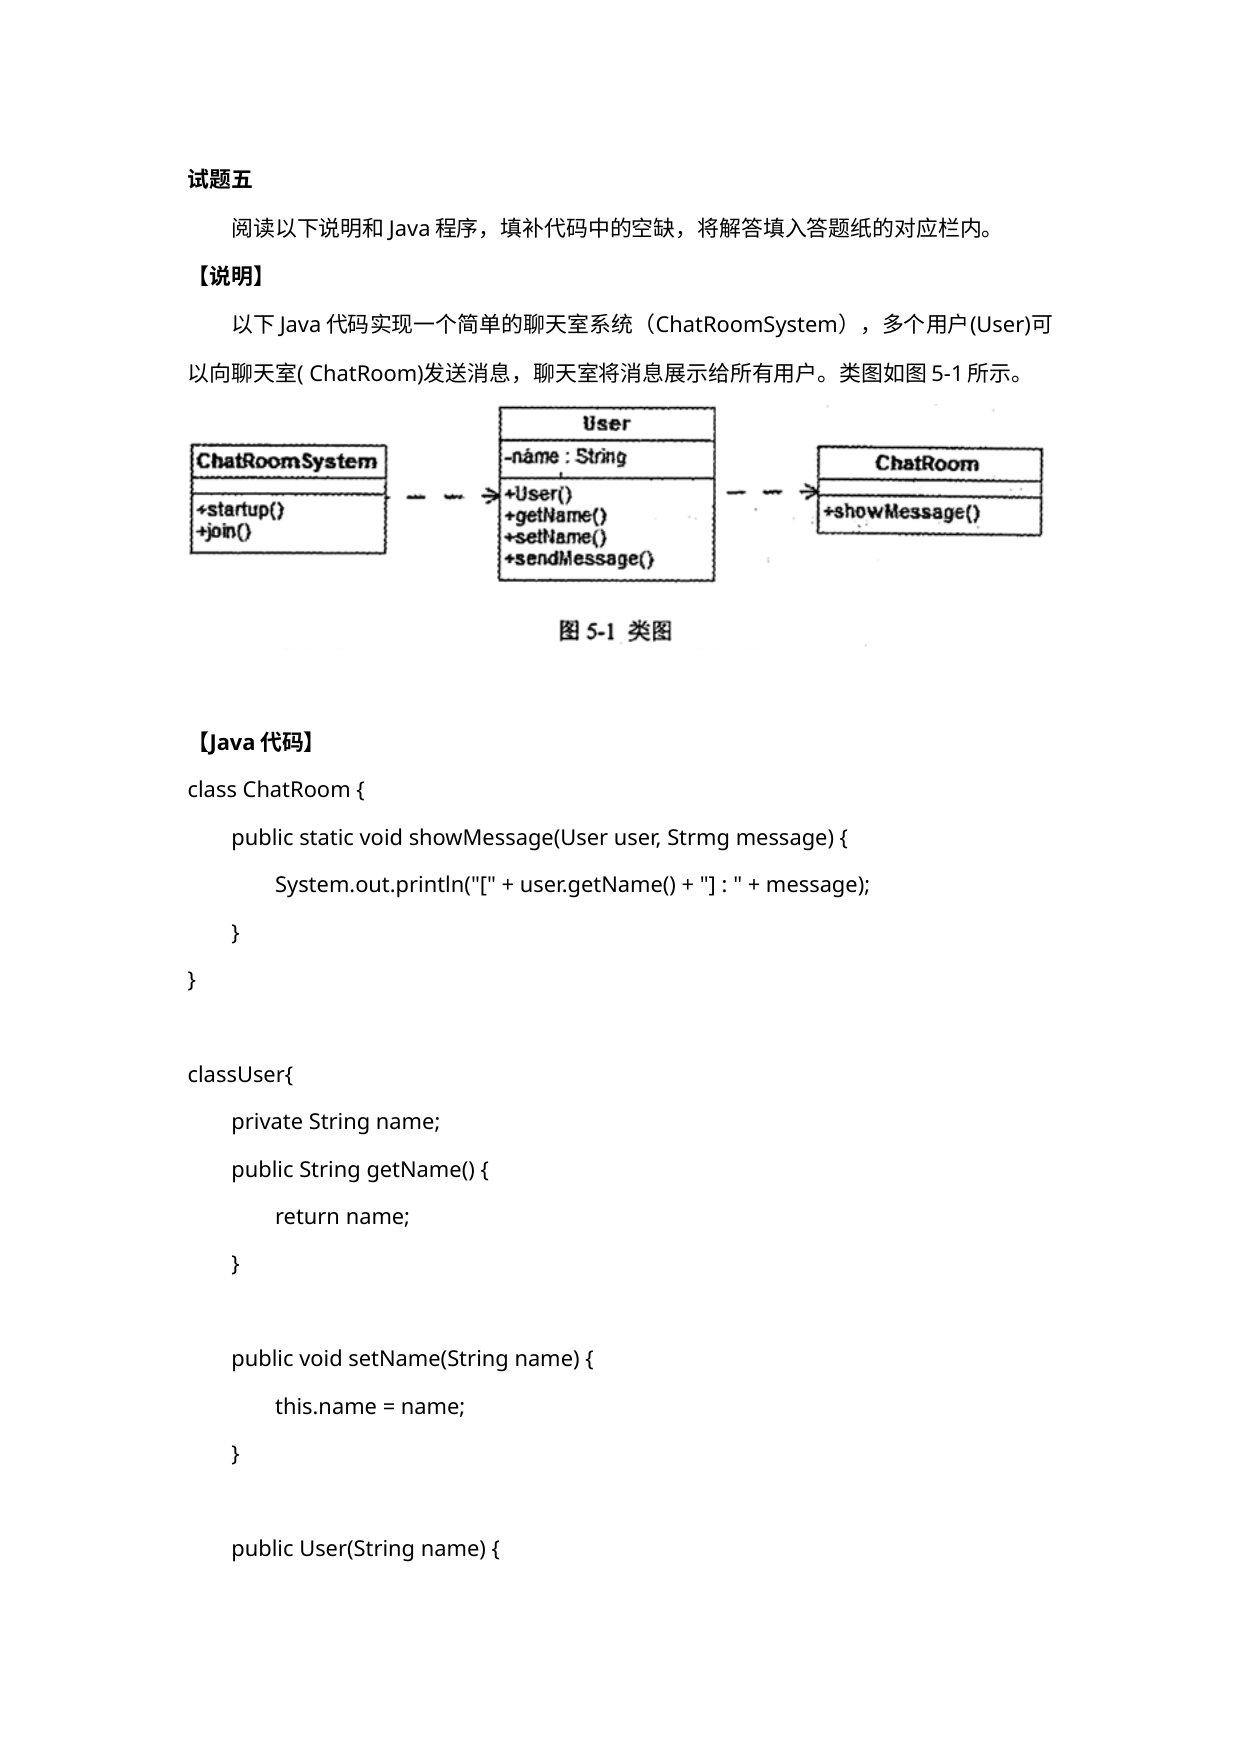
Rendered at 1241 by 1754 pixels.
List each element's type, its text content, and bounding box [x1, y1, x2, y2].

text 【Java代码】 [187, 725, 1053, 757]
text } [187, 1437, 1053, 1469]
text class ChatRoom { [187, 773, 1053, 806]
text System.out.println("[" + user.getName() + "] : " + message); [231, 868, 1053, 900]
text public static void showMessage(User user, Strmg message) { [187, 821, 1053, 853]
text 试题五 [187, 162, 1053, 194]
text } [187, 915, 1053, 948]
text 【说明】 [187, 259, 1053, 291]
text public void setName(String name) { [187, 1342, 1053, 1374]
text 阅读以下说明和Java程序，填补代码中的空缺，将解答填入答题纸的对应栏内。 [187, 210, 1053, 243]
text this.name = name; [231, 1389, 1053, 1422]
text } [187, 963, 1053, 995]
text 以下Java代码实现一个简单的聊天室系统（ChatRoomSystem），多个用户(User)可以向聊天室( ChatRoom)发送消息，聊天室将消息展示给所有用户。类图如图5-1所示。 [187, 307, 1053, 388]
text public User(String name) { [187, 1531, 1053, 1564]
picture [187, 404, 1053, 650]
text private String name; [187, 1105, 1053, 1137]
text classUser{ [187, 1057, 1053, 1090]
text } [187, 1247, 1053, 1279]
text return name; [231, 1200, 1053, 1232]
text public String getName() { [187, 1152, 1053, 1185]
